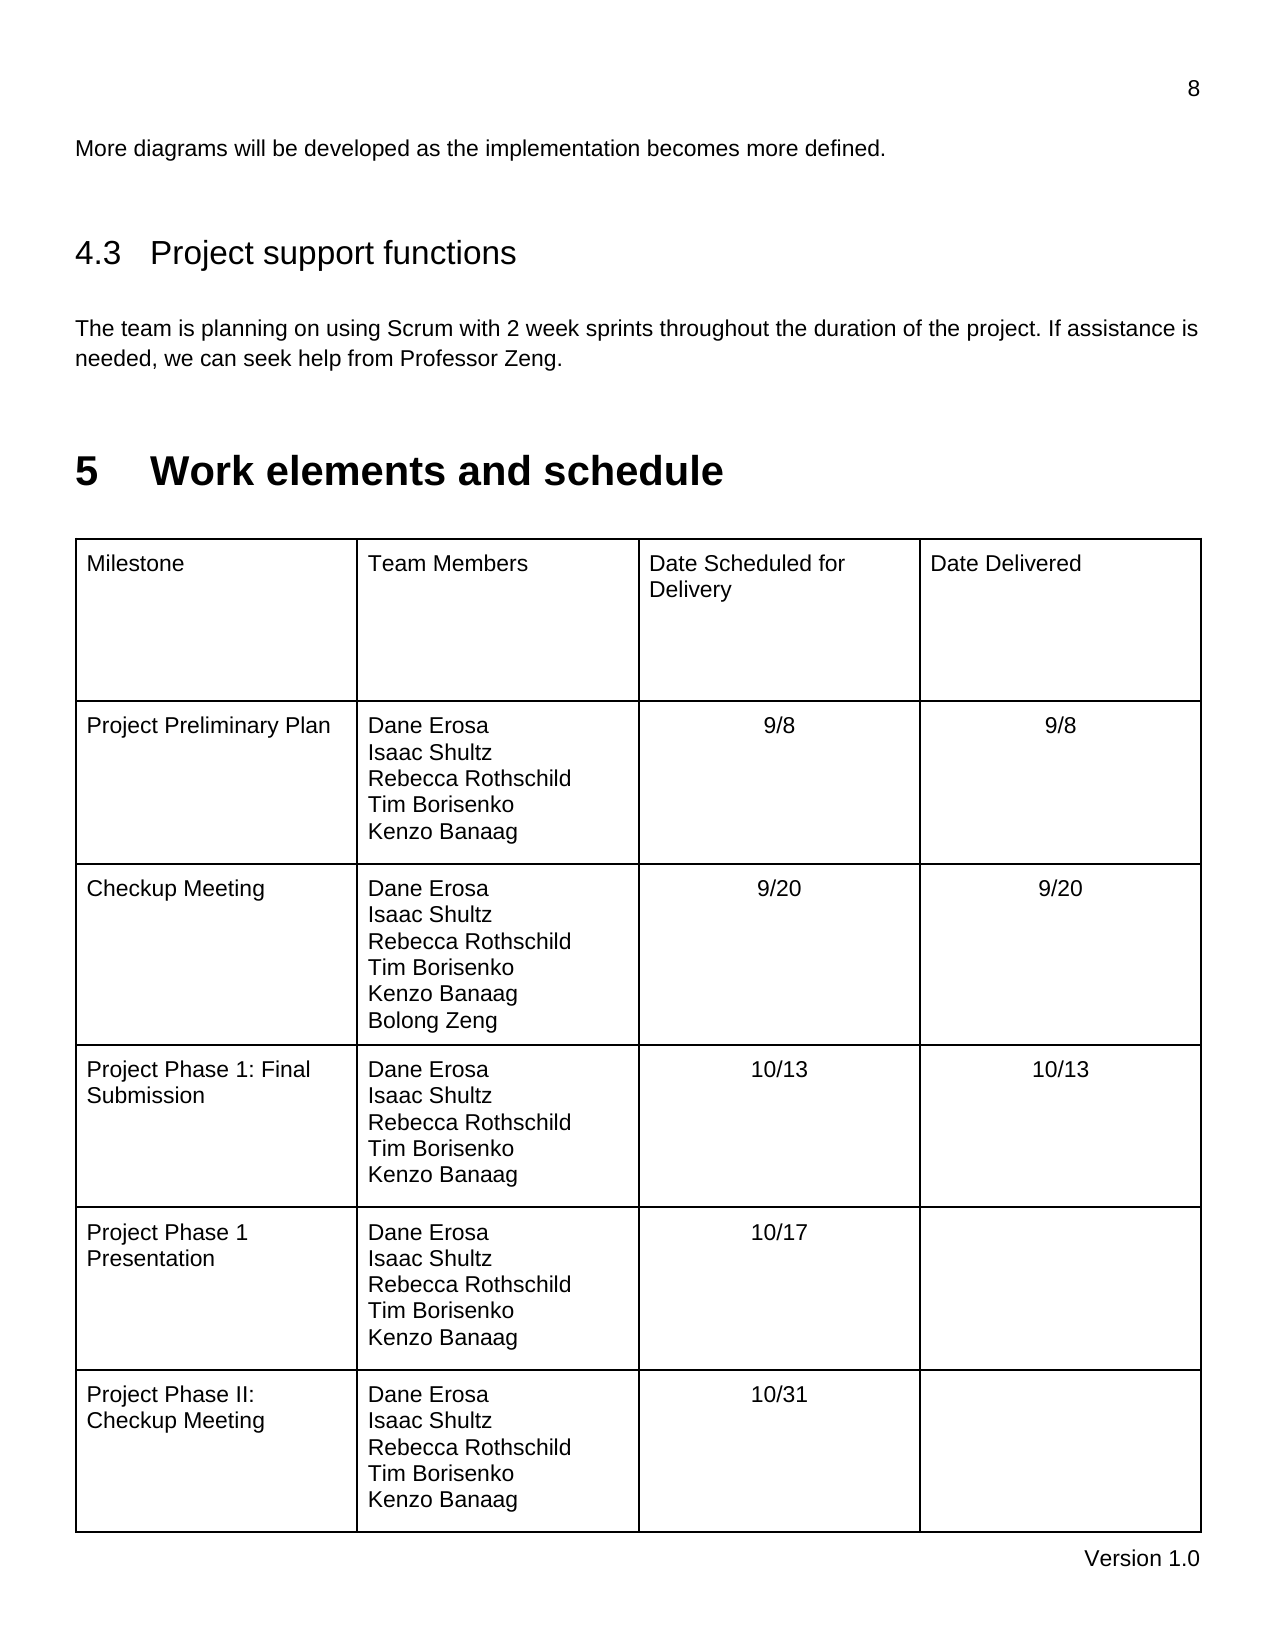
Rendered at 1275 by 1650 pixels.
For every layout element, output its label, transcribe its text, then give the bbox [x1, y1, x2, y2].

text More diagrams will be developed as the implementation becomes more defined. [75, 135, 1200, 162]
table_cell 9/8 [640, 702, 919, 862]
table_header Team Members [358, 540, 638, 700]
table_cell [921, 1371, 1200, 1531]
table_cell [77, 1371, 356, 1531]
subtitle 5 Work elements and schedule [75, 447, 1200, 495]
table_cell 9/8 [921, 702, 1200, 862]
table_cell Dane Erosa Isaac Shultz Rebecca Rothschild Tim Borisenko Kenzo Banaag [358, 702, 638, 862]
table_cell [921, 1208, 1200, 1368]
table_cell Project Phase 1 Presentation [77, 1208, 356, 1368]
table_cell 10/13 [640, 1046, 919, 1206]
subtitle 4.3 Project support functions [75, 233, 1200, 272]
table_cell Project Phase 1: Final Submission [77, 1046, 356, 1206]
table_cell 9/20 [640, 865, 919, 1043]
table_cell Dane Erosa Isaac Shultz Rebecca Rothschild Tim Borisenko Kenzo Banaag Bolong Zeng [358, 865, 638, 1043]
table_cell 10/13 [921, 1046, 1200, 1206]
text The team is planning on using Scrum with 2 week sprints throughout the duration of the project. If assistance is needed, we can seek help from Professor Zeng. [75, 314, 1200, 371]
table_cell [358, 1208, 638, 1368]
table_cell Dane Erosa Isaac Shultz Rebecca Rothschild Tim Borisenko Kenzo Banaag [358, 1046, 638, 1206]
table_cell 10/17 [640, 1208, 919, 1368]
table_cell 10/31 [640, 1371, 919, 1531]
table_header Milestone [77, 540, 356, 700]
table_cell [358, 1371, 638, 1531]
table_header Date Delivered [921, 540, 1200, 700]
table_cell Project Preliminary Plan [77, 702, 356, 862]
table_cell 9/20 [921, 865, 1200, 1043]
table_header Date Scheduled for Delivery [640, 540, 919, 700]
table_cell Checkup Meeting [77, 865, 356, 1043]
